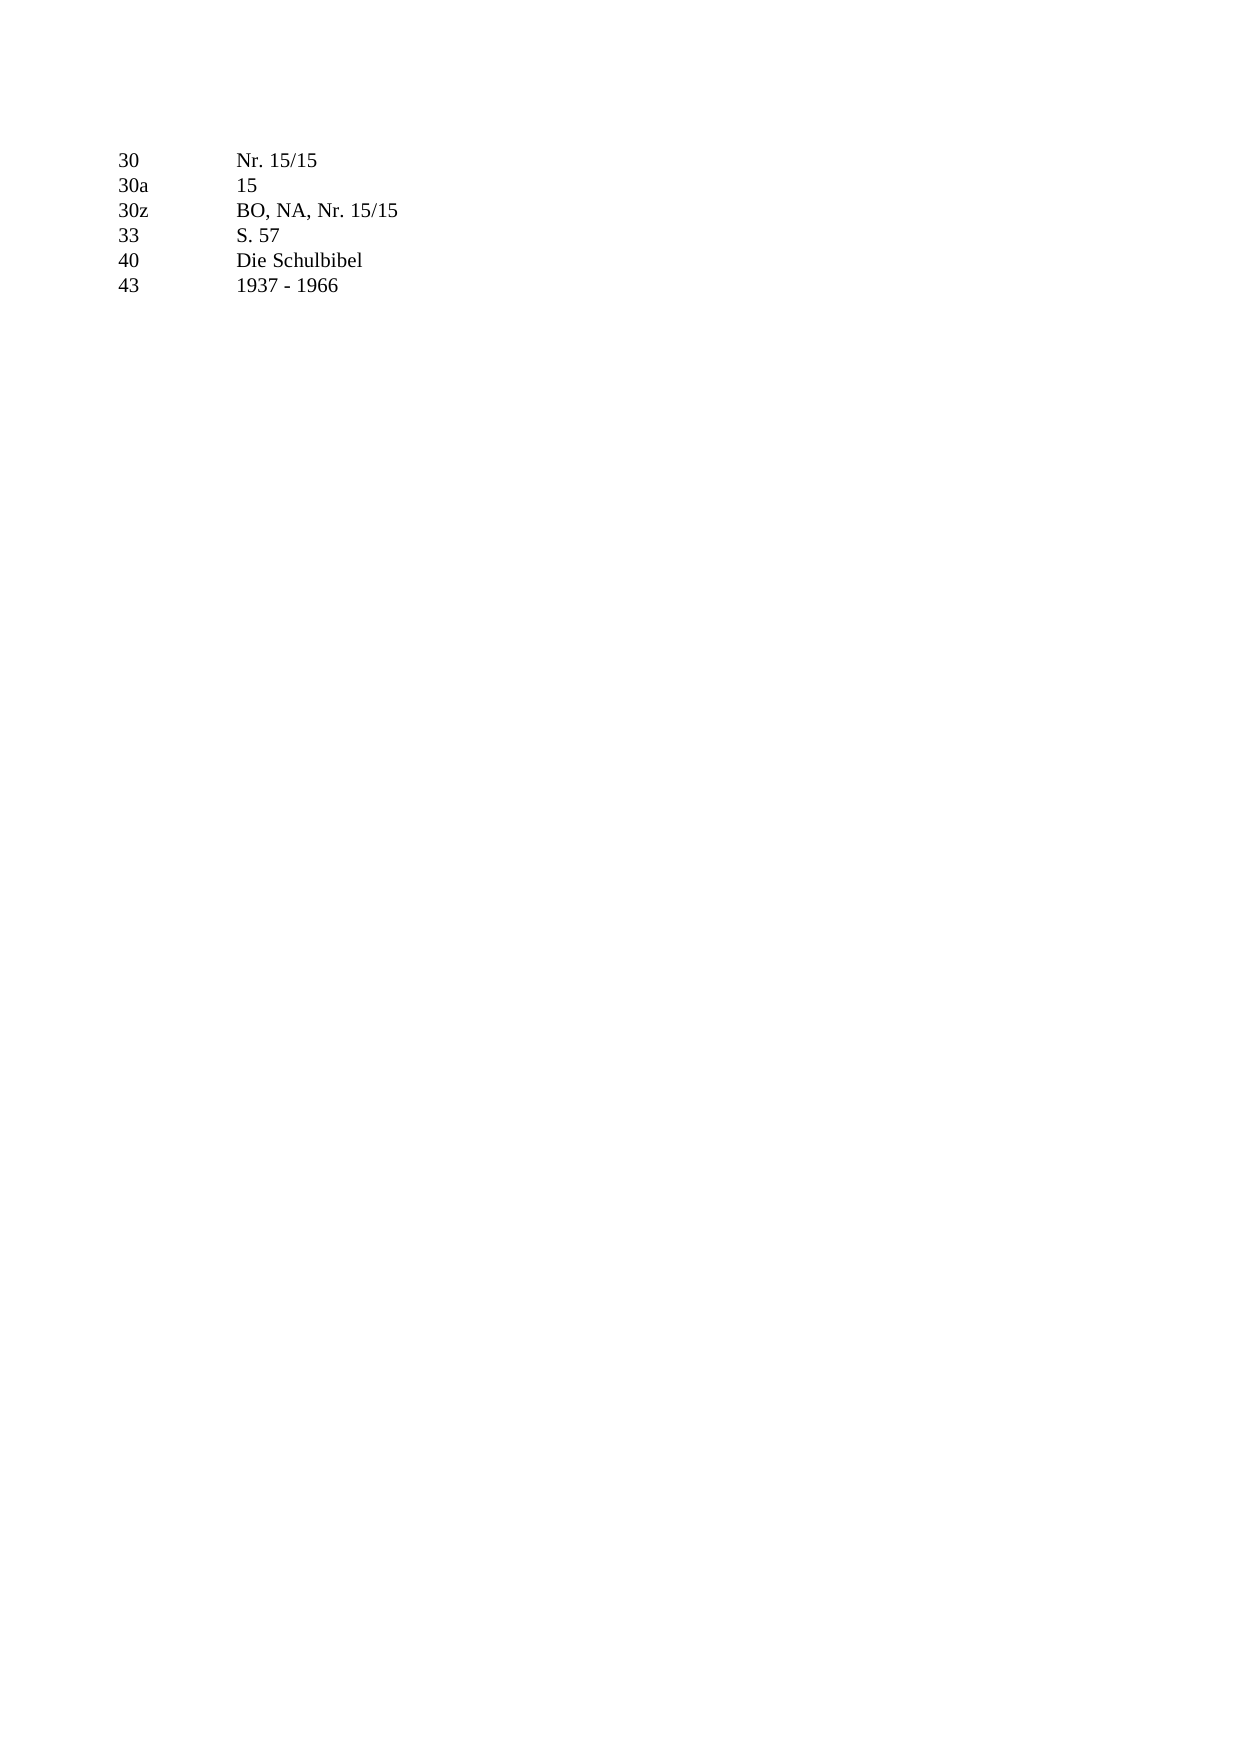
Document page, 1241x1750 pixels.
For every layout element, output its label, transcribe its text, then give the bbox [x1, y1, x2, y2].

text 30a 15 [118, 173, 1092, 198]
text 30 Nr. 15/15 [118, 148, 1092, 173]
text 30z BO, NA, Nr. 15/15 [118, 198, 1092, 223]
text 43 1937 - 1966 [118, 273, 1092, 298]
text 40 Die s[Schulbibel]s [118, 248, 1092, 273]
text 33 S. 57 [118, 223, 1092, 248]
